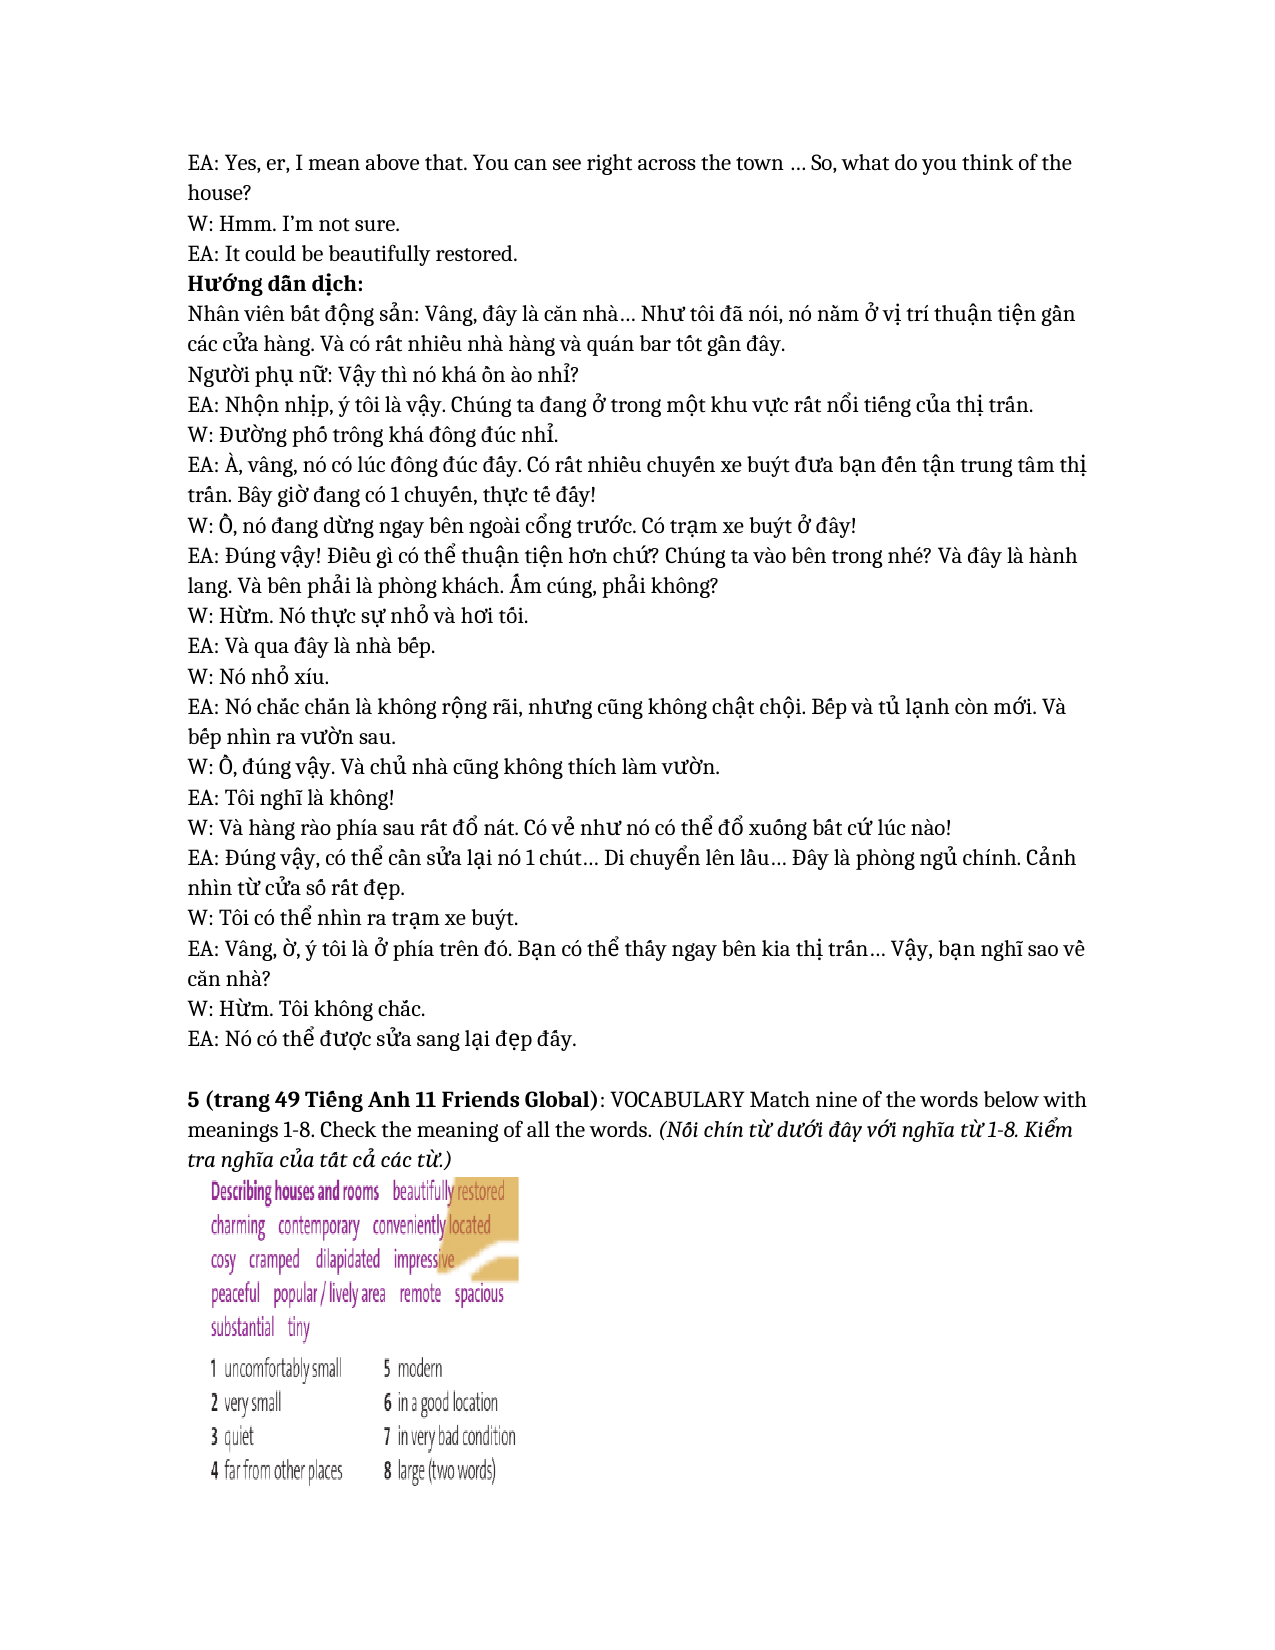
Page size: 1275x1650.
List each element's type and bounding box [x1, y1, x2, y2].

picture [206, 1177, 519, 1490]
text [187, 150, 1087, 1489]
